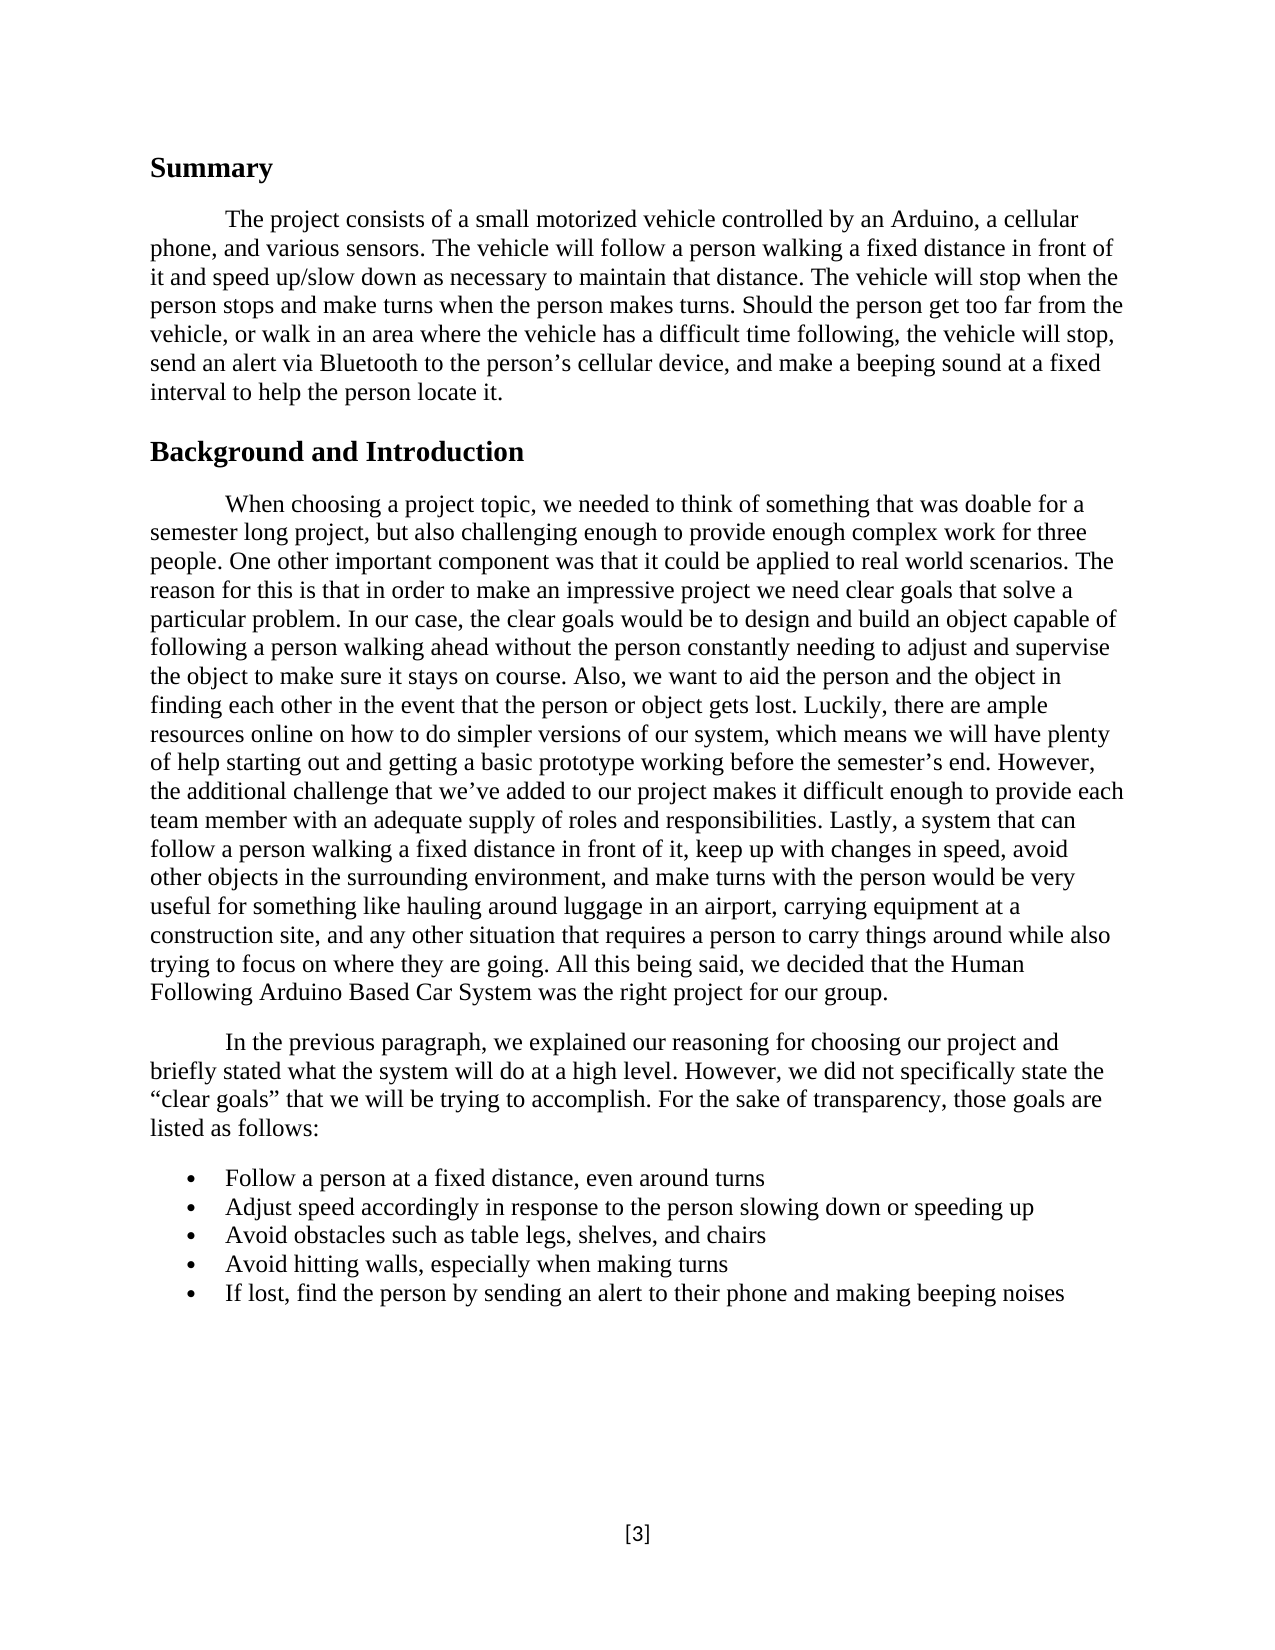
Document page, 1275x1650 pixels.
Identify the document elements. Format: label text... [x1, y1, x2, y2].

text The project consists of a small motorized vehicle controlled by an Arduino, a cellular phone, and various sensors. The vehicle will follow a person walking a fixed distance in front of it and speed up/slow down as necessary to maintain that distance. The vehicle will stop when the person stops and make turns when the person makes turns. Should the person get too far from the vehicle, or walk in an area where the vehicle has a difficult time following, the vehicle will stop, send an alert via Bluetooth to the person’s cellular device, and make a beeping sound at a fixed interval to help the person locate it. [150, 204, 1125, 406]
text In the previous paragraph, we explained our reasoning for choosing our project and briefly stated what the system will do at a high level. However, we did not specifically state the “clear goals” that we will be trying to accomplish. For the sake of transparency, those goals are listed as follows: [150, 1027, 1125, 1142]
list Adjust speed accordingly in response to the person slowing down or speeding up [187, 1192, 1125, 1220]
list Avoid hitting walls, especially when making turns [187, 1249, 1125, 1278]
list If lost, find the person by sending an alert to their phone and making beeping noises [187, 1278, 1125, 1307]
text When choosing a project topic, we needed to think of something that was doable for a semester long project, but also challenging enough to provide enough complex work for three people. One other important component was that it could be applied to real world scenarios. The reason for this is that in order to make an impressive project we need clear goals that solve a particular problem. In our case, the clear goals would be to design and build an object capable of following a person walking ahead without the person constantly needing to adjust and supervise the object to make sure it stays on course. Also, we want to aid the person and the object in finding each other in the event that the person or object gets lost. Luckily, there are ample resources online on how to do simpler versions of our system, which means we will have plenty of help starting out and getting a basic prototype working before the semester’s end. However, the additional challenge that we’ve added to our project makes it difficult enough to provide each team member with an adequate supply of roles and responsibilities. Lastly, a system that can follow a person walking a fixed distance in front of it, keep up with changes in speed, avoid other objects in the surrounding environment, and make turns with the person would be very useful for something like hauling around luggage in an airport, carrying equipment at a construction site, and any other situation that requires a person to carry things around while also trying to focus on where they are going. All this being said, we decided that the Human Following Arduino Based Car System was the right project for our group. [150, 489, 1125, 1006]
text Summary [150, 150, 1125, 183]
text Background and Introduction [150, 434, 1125, 468]
list Avoid obstacles such as table legs, shelves, and chairs [187, 1220, 1125, 1249]
list Follow a person at a fixed distance, even around turns [187, 1163, 1125, 1192]
